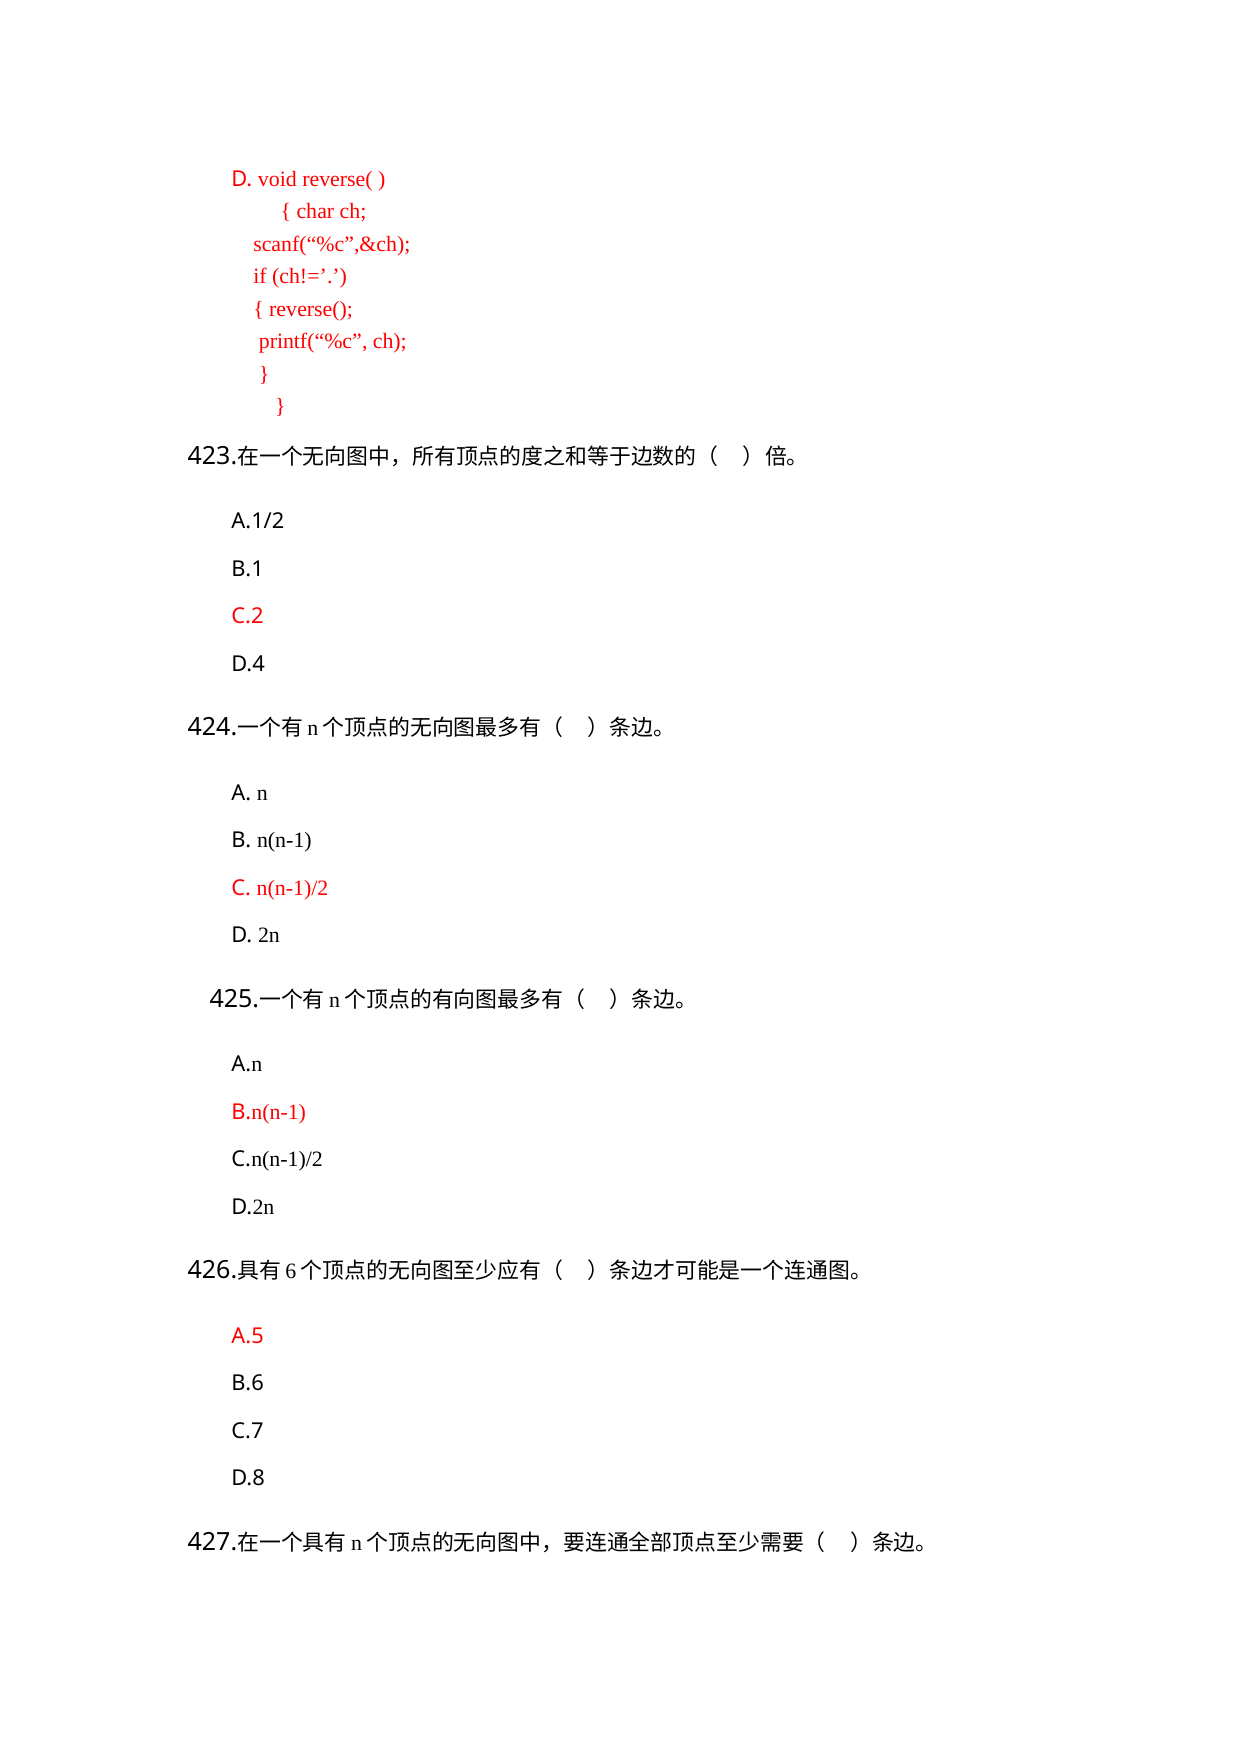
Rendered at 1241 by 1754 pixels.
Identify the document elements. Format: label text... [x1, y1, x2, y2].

text D. void reverse( ) [231, 162, 1053, 194]
text B.n(n-1) [231, 1094, 1053, 1127]
text } [231, 389, 1053, 422]
text C.n(n-1)/2 [231, 1142, 1053, 1174]
text C. n(n-1)/2 [231, 870, 1053, 903]
text D.4 [231, 646, 1053, 679]
text D.2n [231, 1189, 1053, 1222]
text D. 2n [231, 918, 1053, 950]
text if (ch!=’.’) [231, 259, 1053, 292]
text 425.一个有n个顶点的有向图最多有（ ）条边。 [209, 965, 1053, 1030]
text A.n [231, 1047, 1053, 1079]
text B.1 [231, 551, 1053, 584]
text { char ch; [231, 194, 1053, 227]
text { reverse(); [231, 292, 1053, 324]
text printf(“%c”, ch); [231, 324, 1053, 357]
text A.1/2 [231, 504, 1053, 536]
text C.2 [231, 599, 1053, 631]
text B. n(n-1) [231, 823, 1053, 855]
text A.5 [231, 1319, 1053, 1351]
text 427.在一个具有n个顶点的无向图中，要连通全部顶点至少需要（ ）条边。 [187, 1508, 1053, 1573]
text A. n [231, 776, 1053, 808]
text B.6 [231, 1366, 1053, 1398]
text 423.在一个无向图中，所有顶点的度之和等于边数的（ ）倍。 [187, 422, 1053, 487]
text D.8 [231, 1461, 1053, 1493]
text C.7 [231, 1413, 1053, 1446]
text scanf(“%c”,&ch); [231, 227, 1053, 259]
text } [231, 357, 1053, 389]
text 426.具有6个顶点的无向图至少应有（ ）条边才可能是一个连通图。 [187, 1237, 1053, 1302]
text 424.一个有n个顶点的无向图最多有（ ）条边。 [187, 693, 1053, 758]
